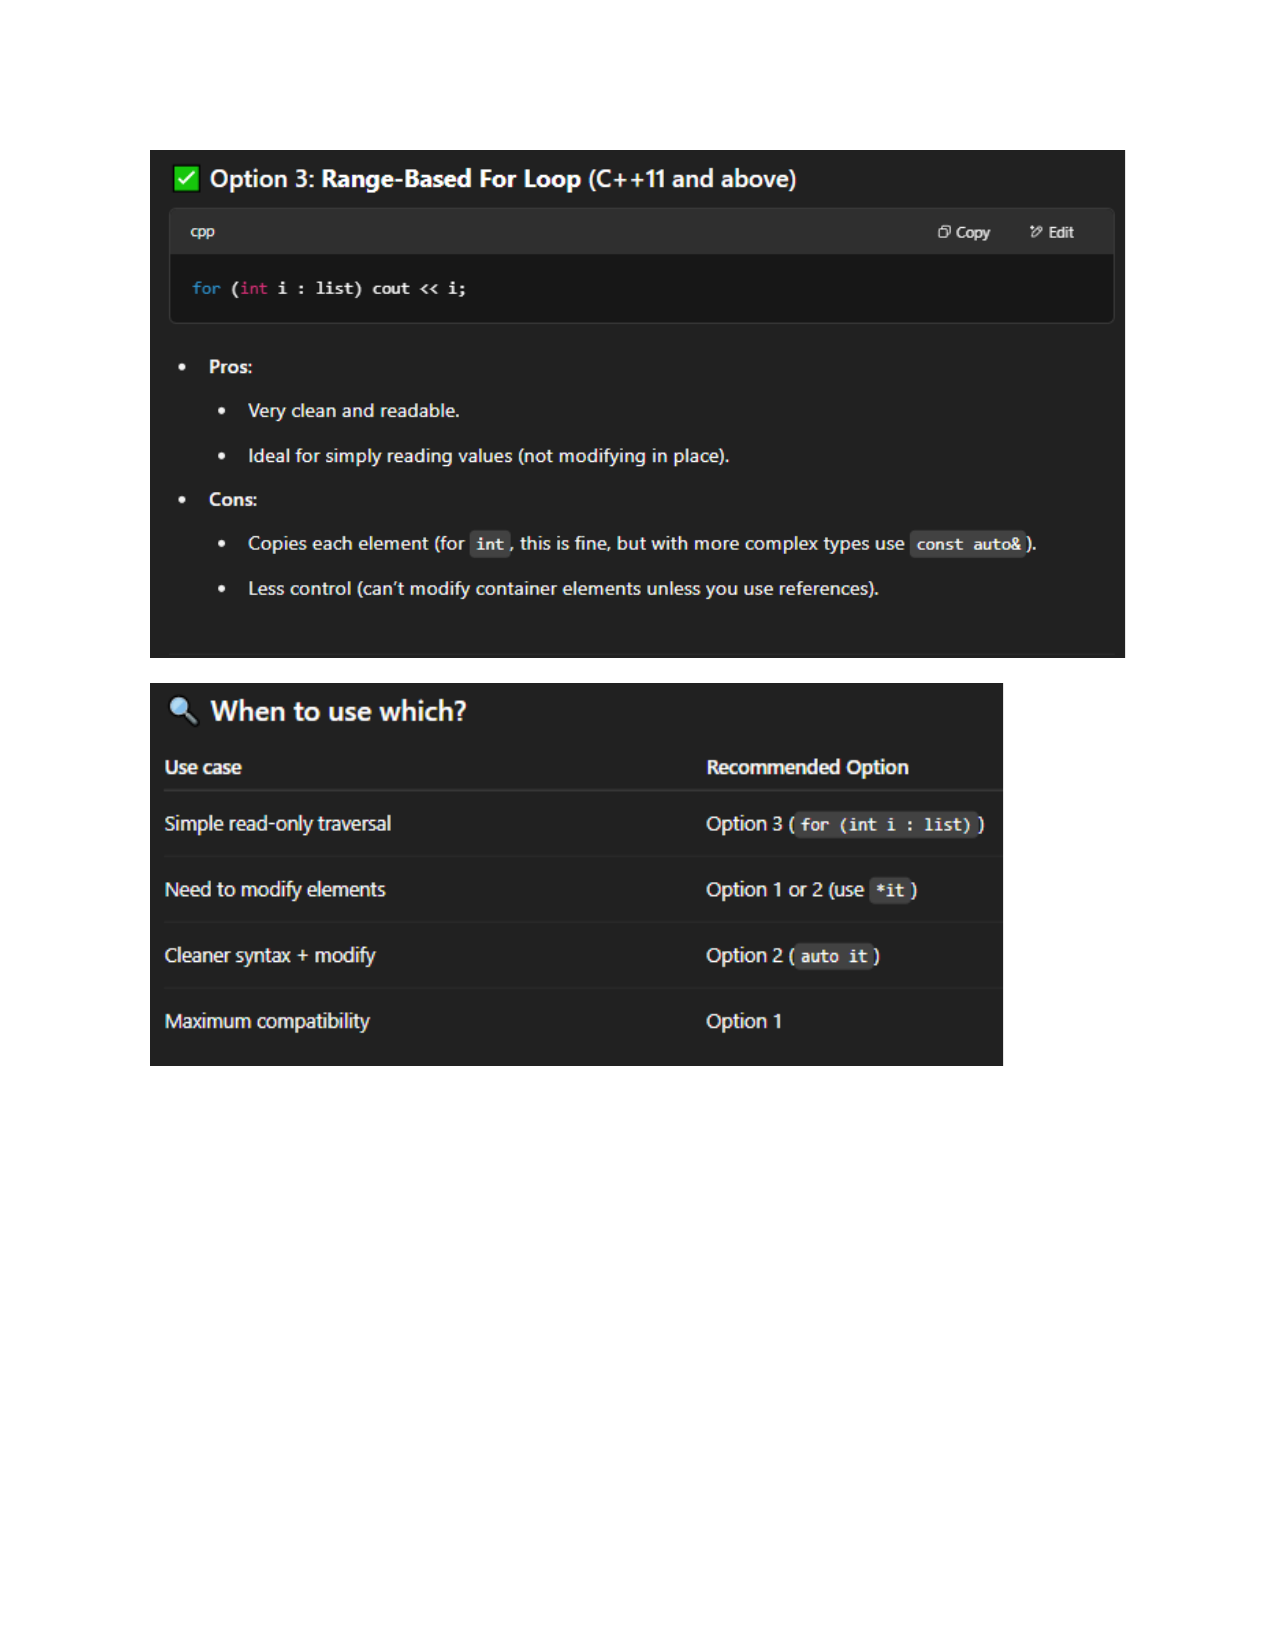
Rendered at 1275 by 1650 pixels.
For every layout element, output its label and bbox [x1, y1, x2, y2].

picture [150, 150, 1125, 658]
picture [150, 683, 1004, 1066]
